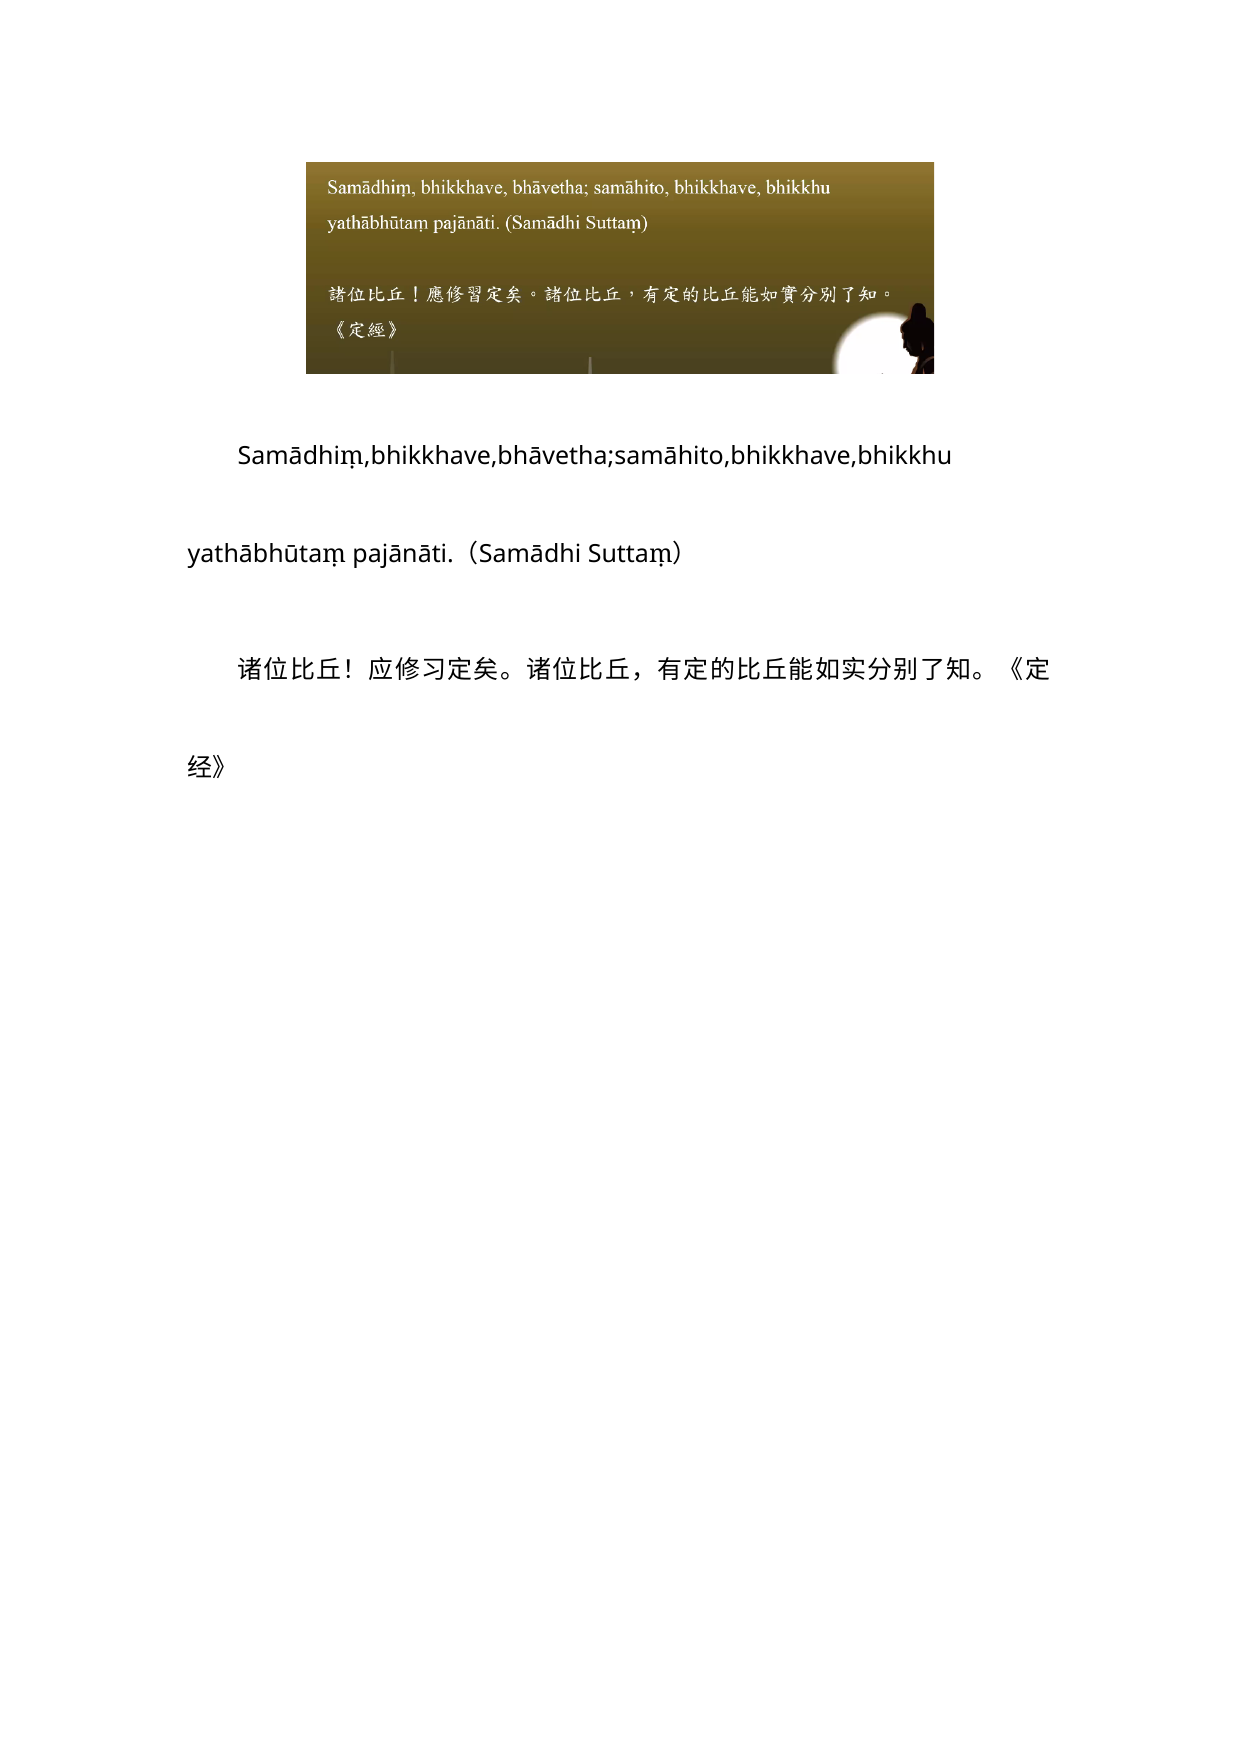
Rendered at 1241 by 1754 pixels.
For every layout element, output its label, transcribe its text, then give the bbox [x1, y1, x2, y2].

text Samādhiṃ,bhikkhave,bhāvetha;samāhito,bhikkhave,bhikkhu yathābhūtaṃ pajānāti.（Samādhi Suttaṃ） [187, 422, 1053, 584]
picture [306, 162, 935, 374]
text 诸位比丘！应修习定矣。诸位比丘，有定的比丘能如实分别了知。《定经》 [187, 635, 1053, 798]
